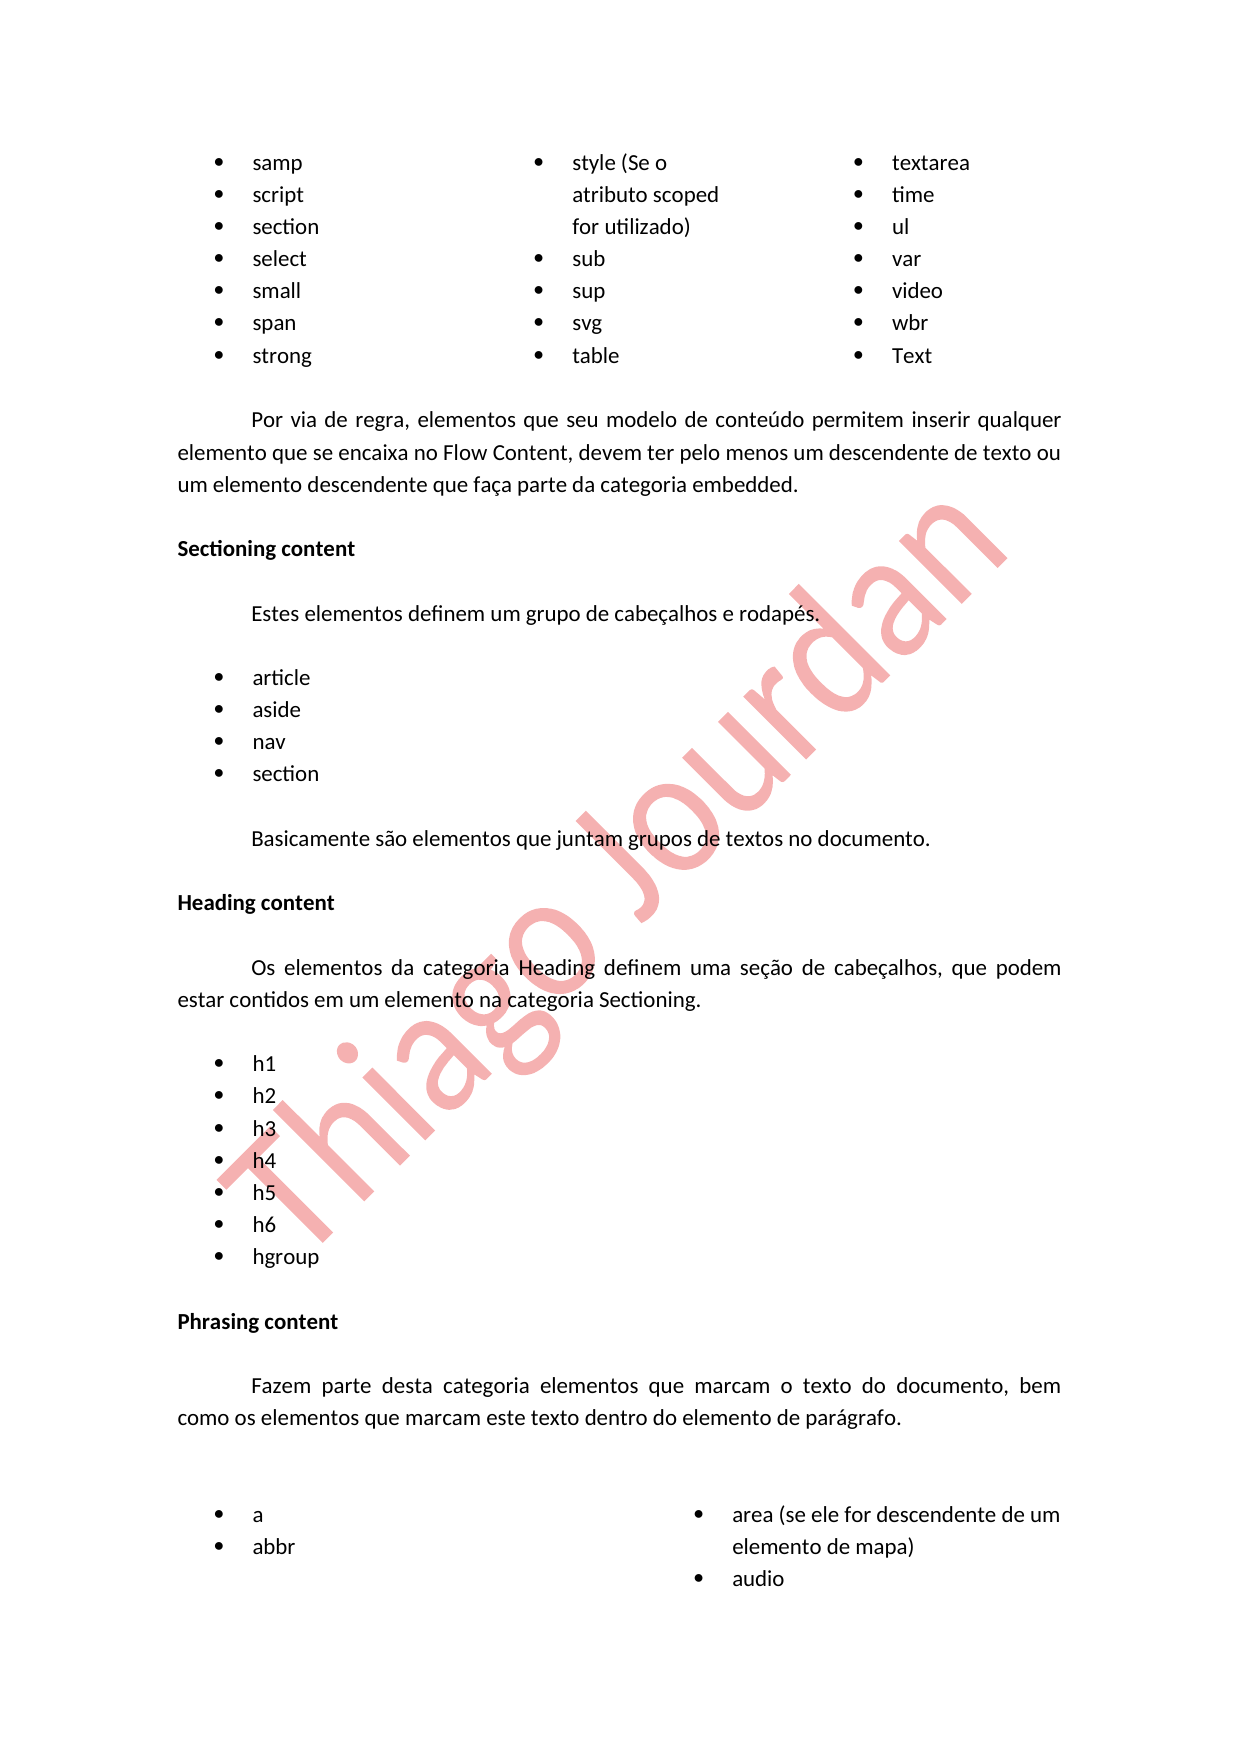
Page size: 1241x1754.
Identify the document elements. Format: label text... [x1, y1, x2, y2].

list sup [534, 276, 743, 304]
list video [854, 276, 1063, 304]
list Text [854, 341, 1063, 369]
list script [215, 180, 423, 208]
list wbr [854, 308, 1063, 337]
text Fazem parte desta categoria elementos que marcam o texto do documento, bem como os elementos que marcam este texto dentro do elemento de parágrafo. [177, 1371, 1063, 1431]
list style (Se o atributo scoped for utilizado) [534, 148, 743, 240]
list h4 [215, 1146, 1063, 1174]
list var [854, 244, 1063, 272]
text Os elementos da categoria Heading definem uma seção de cabeçalhos, que podem estar contidos em um elemento na categoria Sectioning. [177, 953, 1063, 1013]
list sub [534, 244, 743, 272]
list h6 [215, 1210, 1063, 1238]
list aside [215, 695, 1063, 723]
list textarea [854, 148, 1063, 176]
list select [215, 244, 423, 272]
text Heading content [177, 888, 1063, 916]
list ul [854, 212, 1063, 240]
list span [215, 308, 423, 337]
list audio [694, 1564, 1063, 1592]
list hgroup [215, 1242, 1063, 1270]
list a [215, 1500, 583, 1528]
list section [215, 212, 423, 240]
list strong [215, 341, 423, 369]
list samp [215, 148, 423, 176]
list area (se ele for descendente de um elemento de mapa) [694, 1500, 1063, 1560]
list time [854, 180, 1063, 208]
list section [215, 759, 1063, 788]
list h3 [215, 1114, 1063, 1142]
list article [215, 663, 1063, 691]
text Por via de regra, elementos que seu modelo de conteúdo permitem inserir qualquer elemento que se encaixa no Flow Content, devem ter pelo menos um descendente de texto ou um elemento descendente que faça parte da categoria embedded. [177, 406, 1063, 498]
list nav [215, 727, 1063, 755]
list small [215, 276, 423, 304]
text Phrasing content [177, 1307, 1063, 1335]
text Estes elementos definem um grupo de cabeçalhos e rodapés. [251, 599, 1063, 627]
list table [534, 341, 743, 369]
list h1 [215, 1049, 1063, 1077]
text Sectioning content [177, 534, 1063, 562]
list abbr [215, 1532, 583, 1560]
list svg [534, 308, 743, 337]
text Basicamente são elementos que juntam grupos de textos no documento. [177, 824, 1063, 852]
list h5 [215, 1178, 1063, 1206]
list h2 [215, 1081, 1063, 1109]
